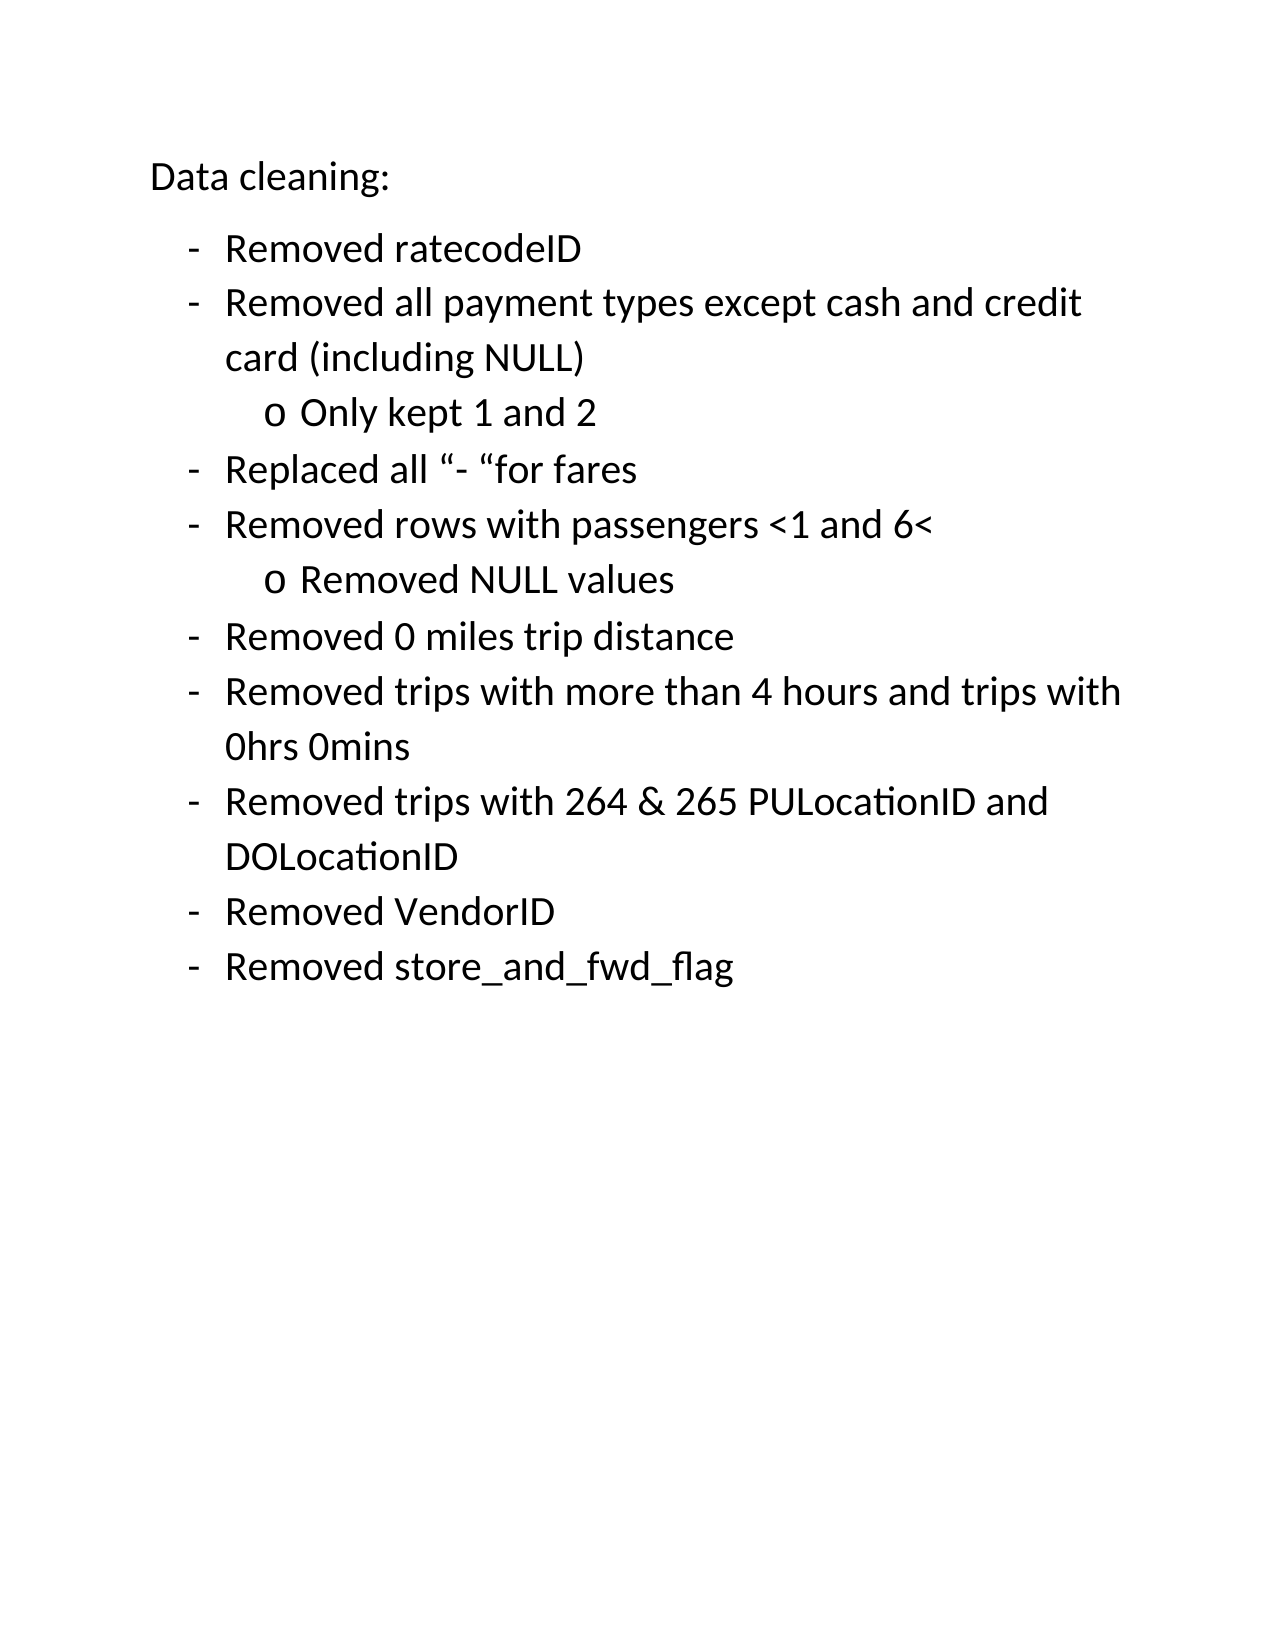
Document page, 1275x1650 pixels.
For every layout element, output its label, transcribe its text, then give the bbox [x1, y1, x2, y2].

list Removed trips with more than 4 hours and trips with 0hrs 0mins [187, 665, 1125, 771]
list Removed rows with passengers <1 and 6< [187, 498, 1125, 549]
list Only kept 1 and 2 [262, 386, 1125, 439]
list Removed VendorID [187, 885, 1125, 936]
list Removed 0 miles trip distance [187, 610, 1125, 661]
list Removed all payment types except cash and credit card (including NULL) [187, 276, 1125, 382]
text Data cleaning: [150, 150, 1125, 201]
list Removed NULL values [262, 553, 1125, 606]
list Removed trips with 264 & 265 PULocationID and DOLocationID [187, 775, 1125, 881]
list Removed store_and_fwd_flag [187, 939, 1125, 990]
list Removed ratecodeID [187, 222, 1125, 272]
list Replaced all “- “for fares [187, 443, 1125, 494]
